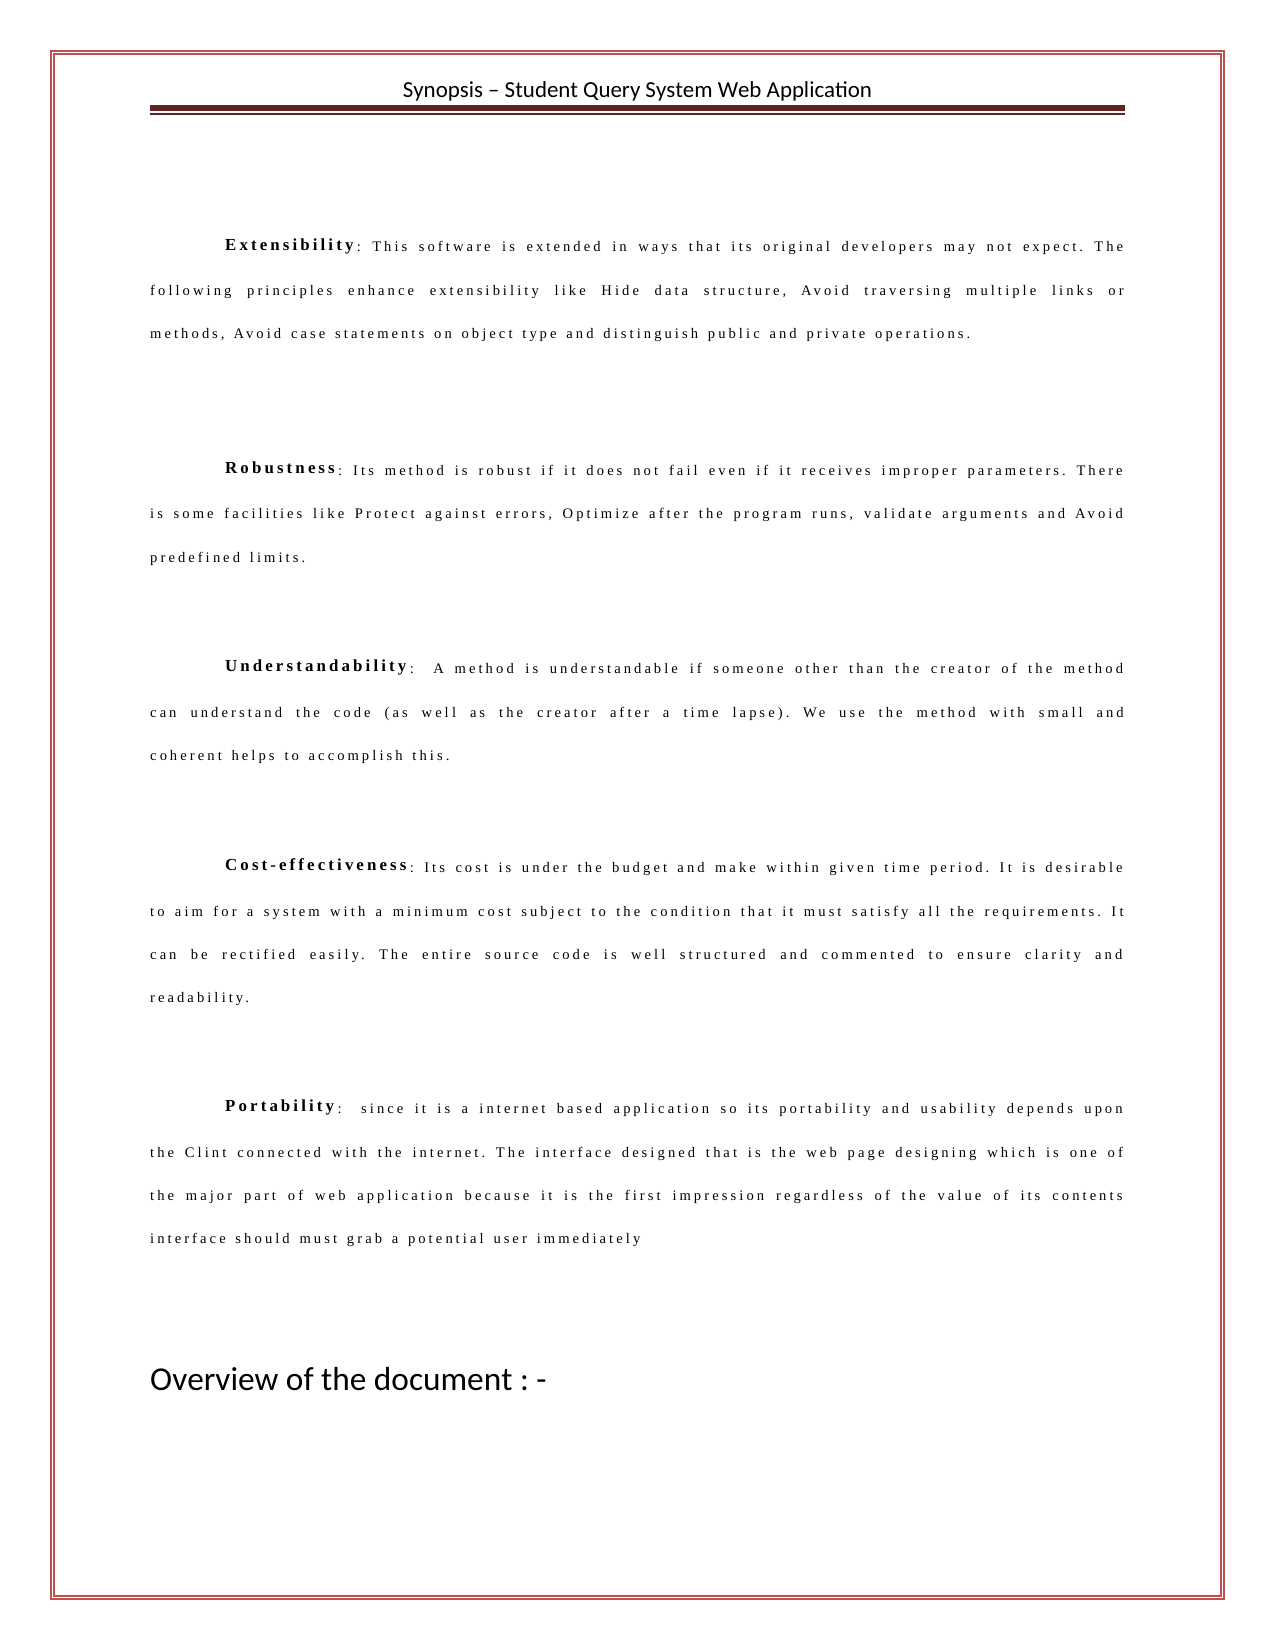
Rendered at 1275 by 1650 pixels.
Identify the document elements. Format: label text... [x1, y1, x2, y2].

text Overview of the document : - [150, 1358, 1125, 1399]
text Understandability: A method is understandable if someone other than the creator of the method can understand the code (as well as the creator after a time lapse). We use the method with small and coherent helps to accomplish this. [150, 656, 1125, 776]
text Extensibility: This software is extended in ways that its original developers may not expect. The following principles enhance extensibility like Hide data structure, Avoid traversing multiple links or methods, Avoid case statements on object type and distinguish public and private operations. [150, 234, 1125, 354]
text Robustness: Its method is robust if it does not fail even if it receives improper parameters. There is some facilities like Protect against errors, Optimize after the program runs, validate arguments and Avoid predefined limits. [150, 457, 1125, 577]
text Cost-effectiveness: Its cost is under the budget and make within given time period. It is desirable to aim for a system with a minimum cost subject to the condition that it must satisfy all the requirements. It can be rectified easily. The entire source code is well structured and commented to ensure clarity and readability. [150, 854, 1125, 1017]
text Portability: since it is a internet based application so its portability and usability depends upon the Clint connected with the internet. The interface designed that is the web page designing which is one of the major part of web application because it is the first impression regardless of the value of its contents interface should must grab a potential user immediately [150, 1096, 1125, 1259]
